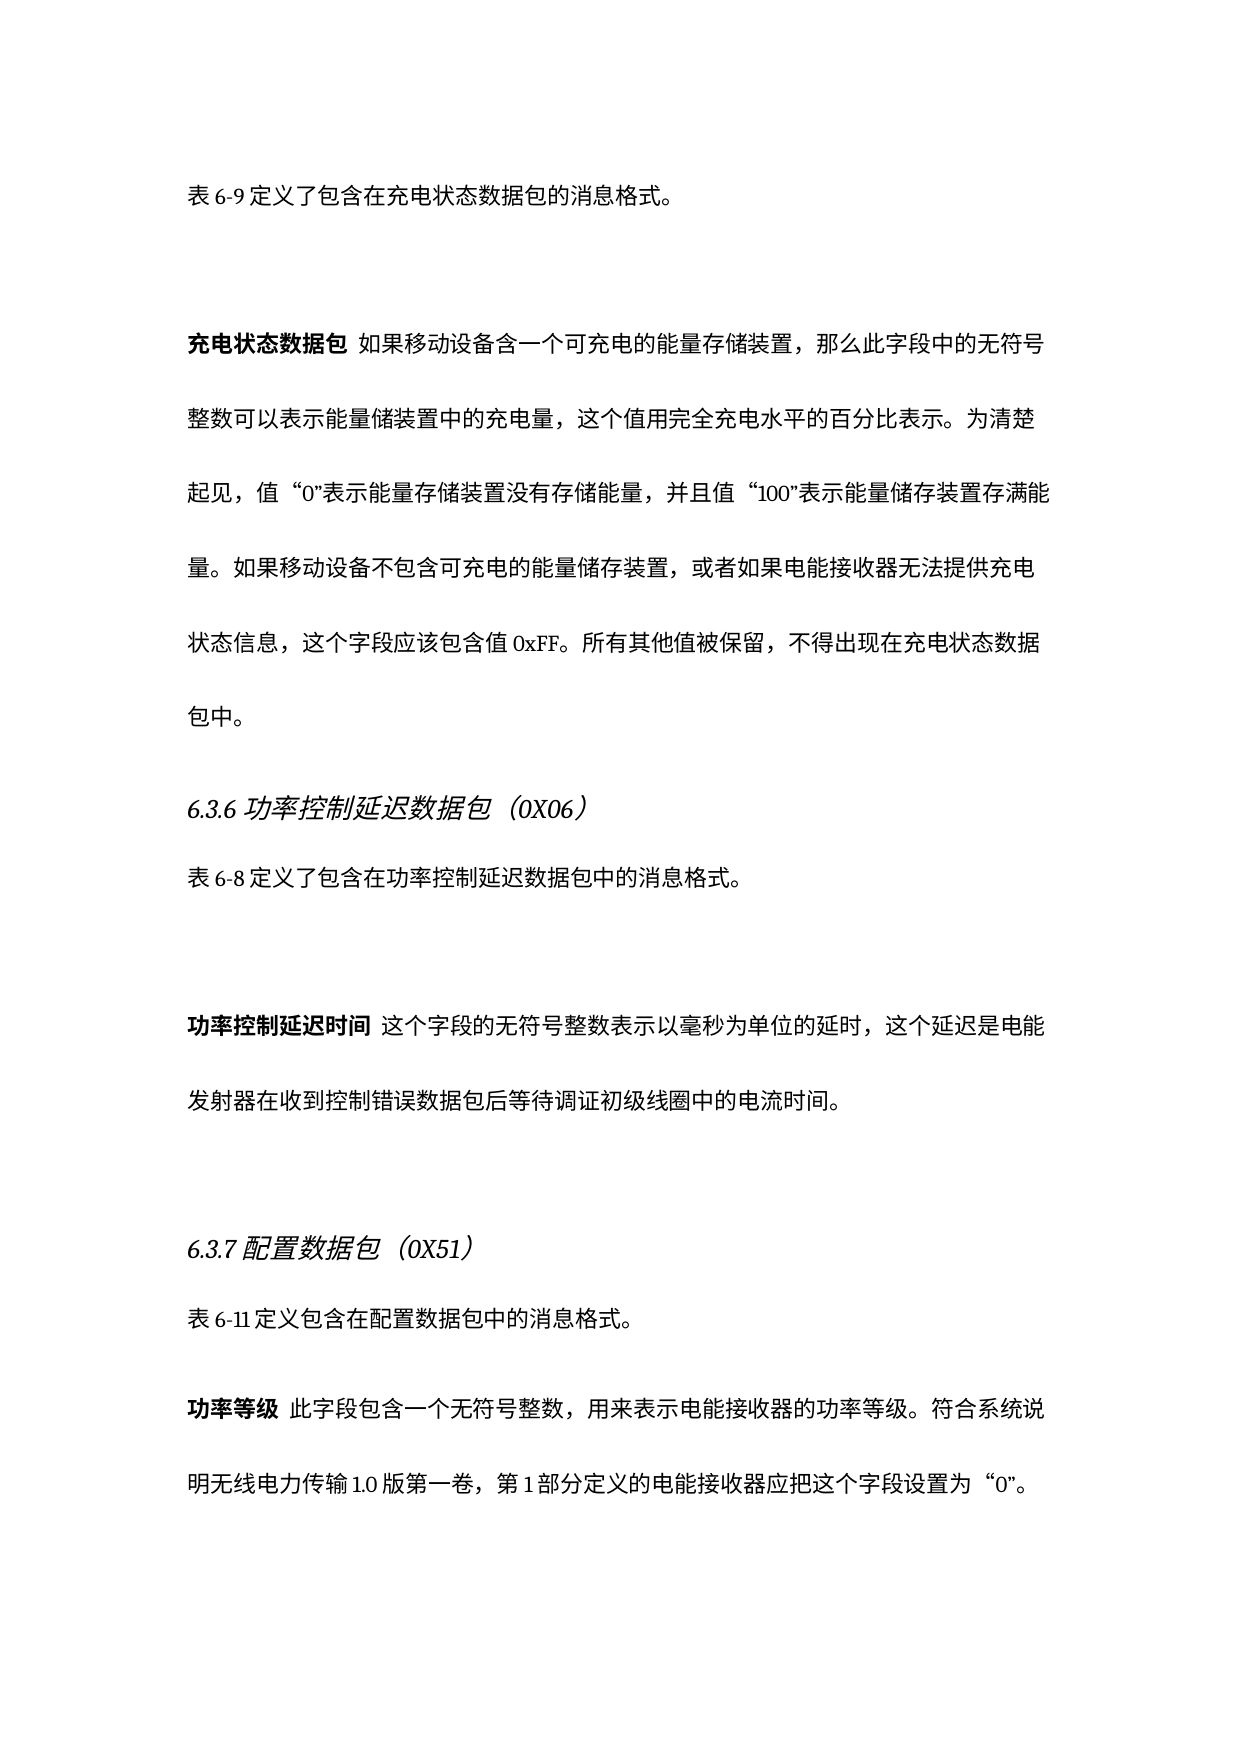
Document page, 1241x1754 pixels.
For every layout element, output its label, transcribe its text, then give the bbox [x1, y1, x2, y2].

subtitle 6.3.7配置数据包（0X51） [187, 1215, 1053, 1280]
subtitle 6.3.6功率控制延迟数据包（0X06） [187, 774, 1053, 839]
text 表6-9定义了包含在充电状态数据包的消息格式。 [187, 162, 1053, 227]
text 功率等级 此字段包含一个无符号整数，用来表示电能接收器的功率等级。符合系统说明无线电力传输1.0版第一卷，第1部分定义的电能接收器应把这个字段设置为“0”。 [187, 1376, 1053, 1515]
text 功率控制延迟时间 这个字段的无符号整数表示以毫秒为单位的延时，这个延迟是电能发射器在收到控制错误数据包后等待调证初级线圈中的电流时间。 [187, 992, 1053, 1132]
text 充电状态数据包 如果移动设备含一个可充电的能量存储装置，那么此字段中的无符号整数可以表示能量储装置中的充电量，这个值用完全充电水平的百分比表示。为清楚起见，值“0”表示能量存储装置没有存储能量，并且值“100”表示​​能量储存装置存满能量。如果移动设备不包含可充电的能量储存装置，或者如果电能接收器无法提供充电状态信息，这个字段应该包含值0xFF。所有其他值被保留，不得出现在充电状态数据包中。 [187, 310, 1053, 748]
text 表6-8定义了包含在功率控制延迟数据包中的消息格式。 [187, 844, 1053, 909]
text 表6-11定义包含在配置数据包中的消息格式。 [187, 1285, 1053, 1350]
